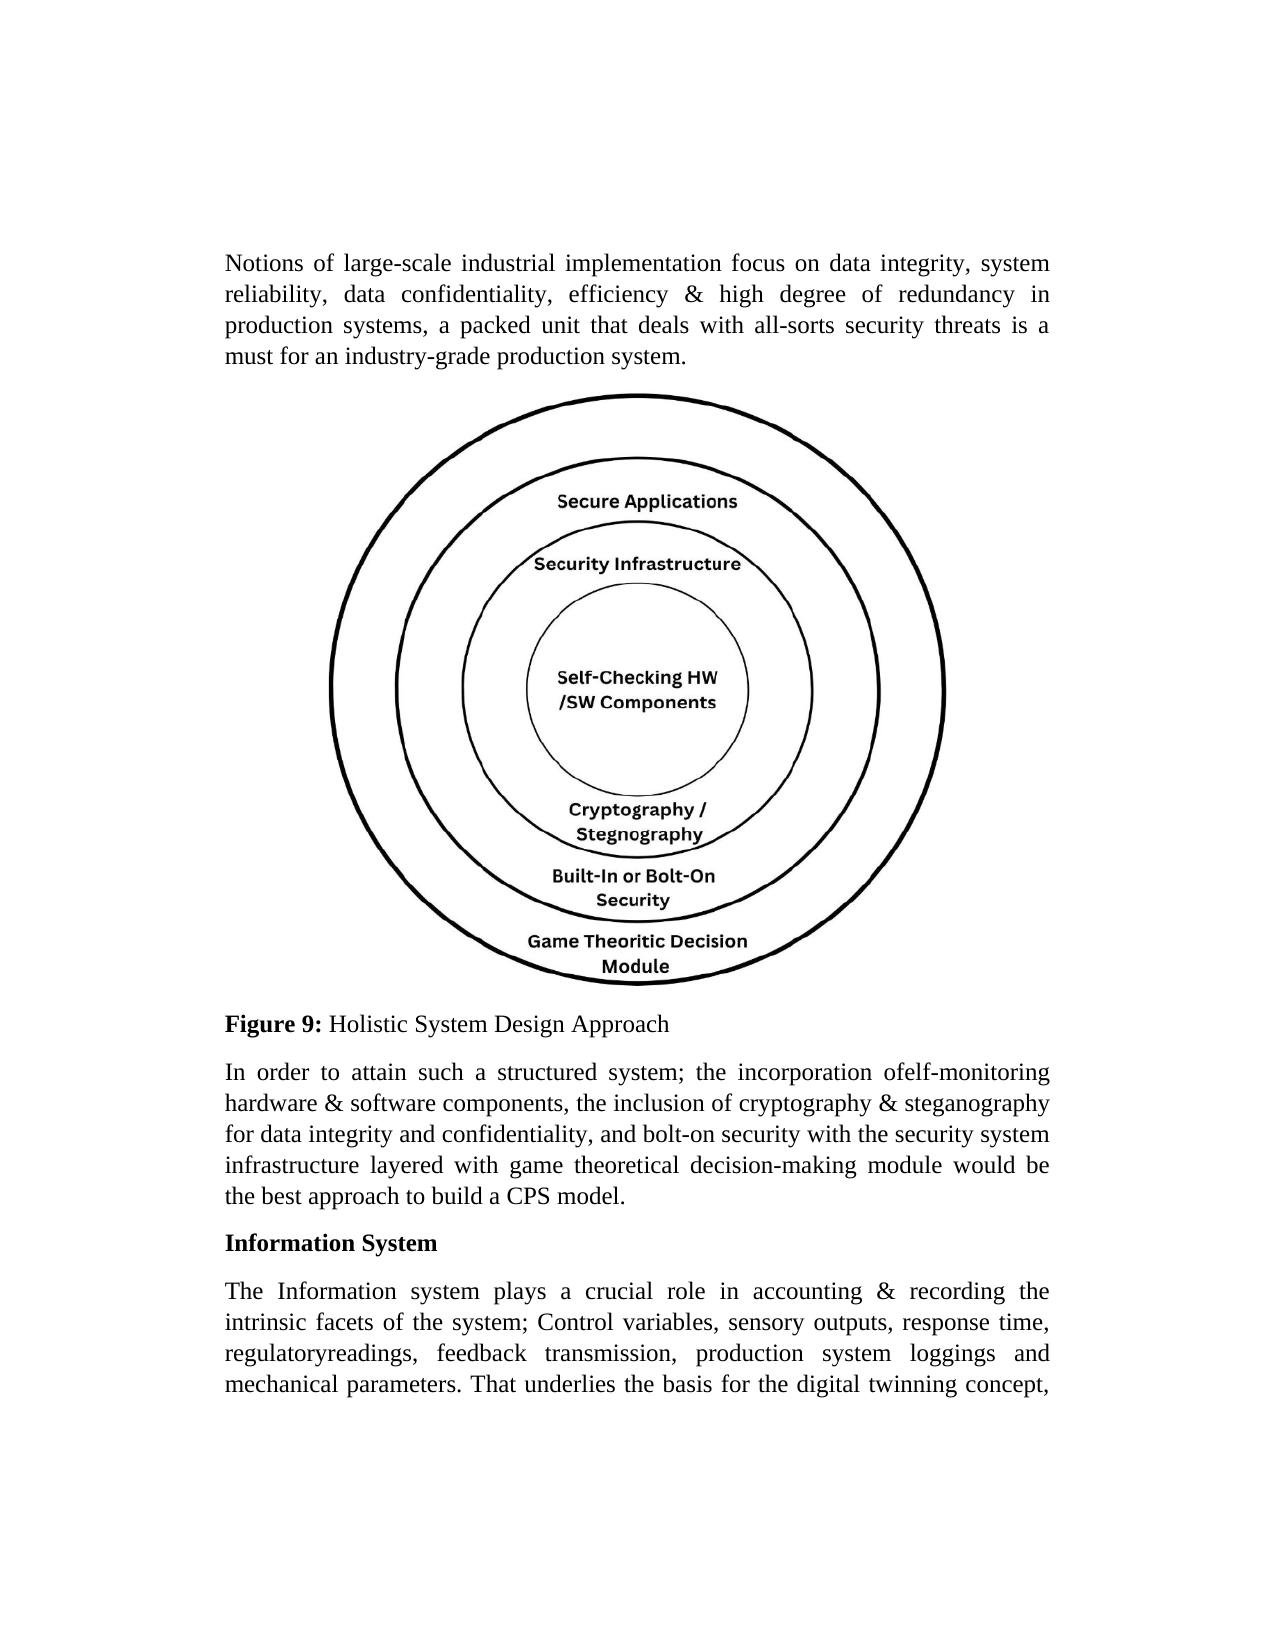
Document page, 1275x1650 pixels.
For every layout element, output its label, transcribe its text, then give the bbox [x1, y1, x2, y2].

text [224, 1276, 1051, 1398]
text In order to attain such a structured system; the incorporation ofelf-monitoring hardware & software components, the inclusion of cryptography & steganography for data integrity and confidentiality, and bolt-on security with the security system infrastructure layered with game theoretical decision-making module would be the best approach to build a CPS model. [224, 1057, 1051, 1209]
picture [327, 388, 948, 991]
text Notions of large-scale industrial implementation focus on data integrity, system reliability, data confidentiality, efficiency & high degree of redundancy in production systems, a packed unit that deals with all-sorts security threats is a must for an industry-grade production system. [224, 248, 1051, 370]
text Figure 9: Holistic System Design Approach [224, 1009, 1051, 1038]
text Information System [224, 1228, 1051, 1257]
